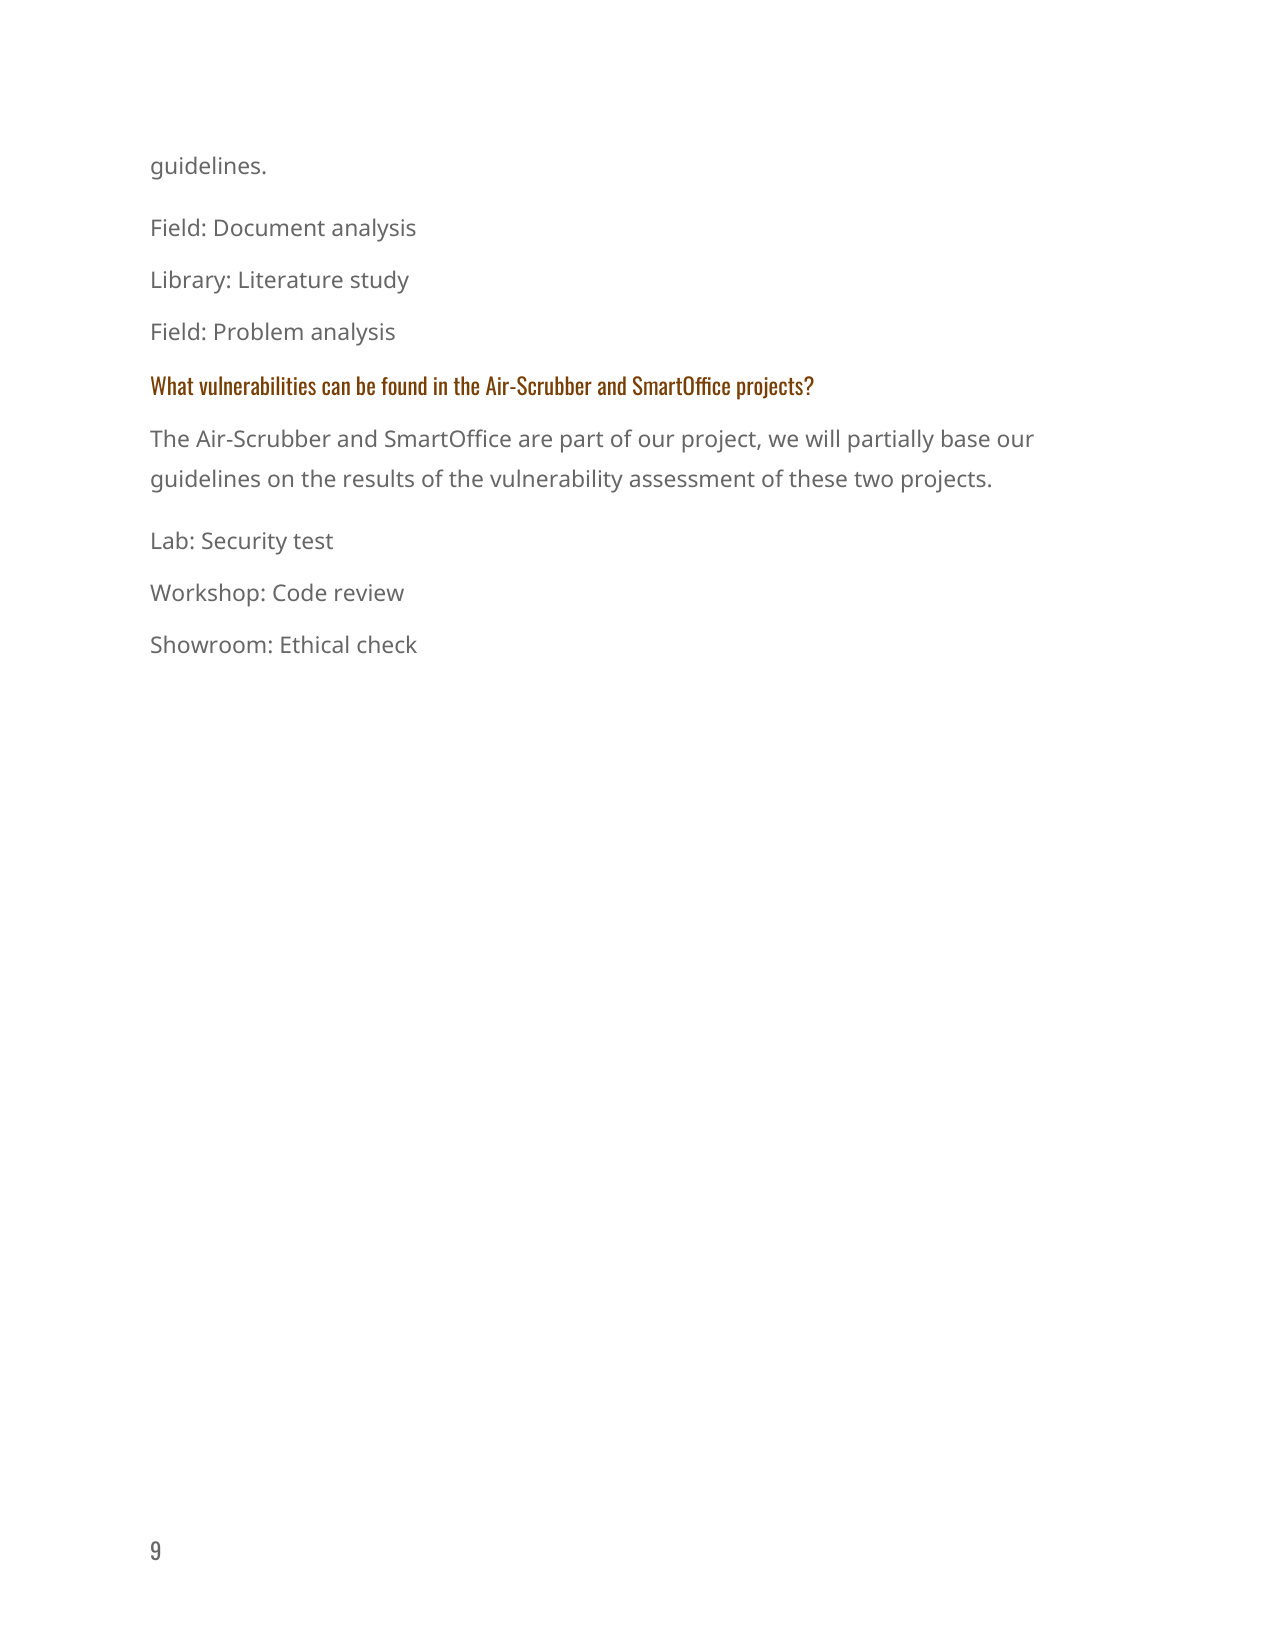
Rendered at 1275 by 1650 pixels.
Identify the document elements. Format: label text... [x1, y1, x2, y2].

text Field: Problem analysis [150, 316, 1125, 347]
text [150, 150, 1125, 181]
text Showroom: Ethical check [150, 629, 1125, 660]
text Lab: Security test [150, 524, 1125, 556]
text Workshop: Code review [150, 577, 1125, 608]
text The Air-Scrubber and SmartOffice are part of our project, we will partially base our guidelines on the results of the vulnerability assessment of these two projects. [150, 422, 1125, 494]
text Field: Document analysis [150, 211, 1125, 243]
subtitle What vulnerabilities can be found in the Air-Scrubber and SmartOffice projects? [150, 368, 1125, 402]
text Library: Literature study [150, 263, 1125, 295]
